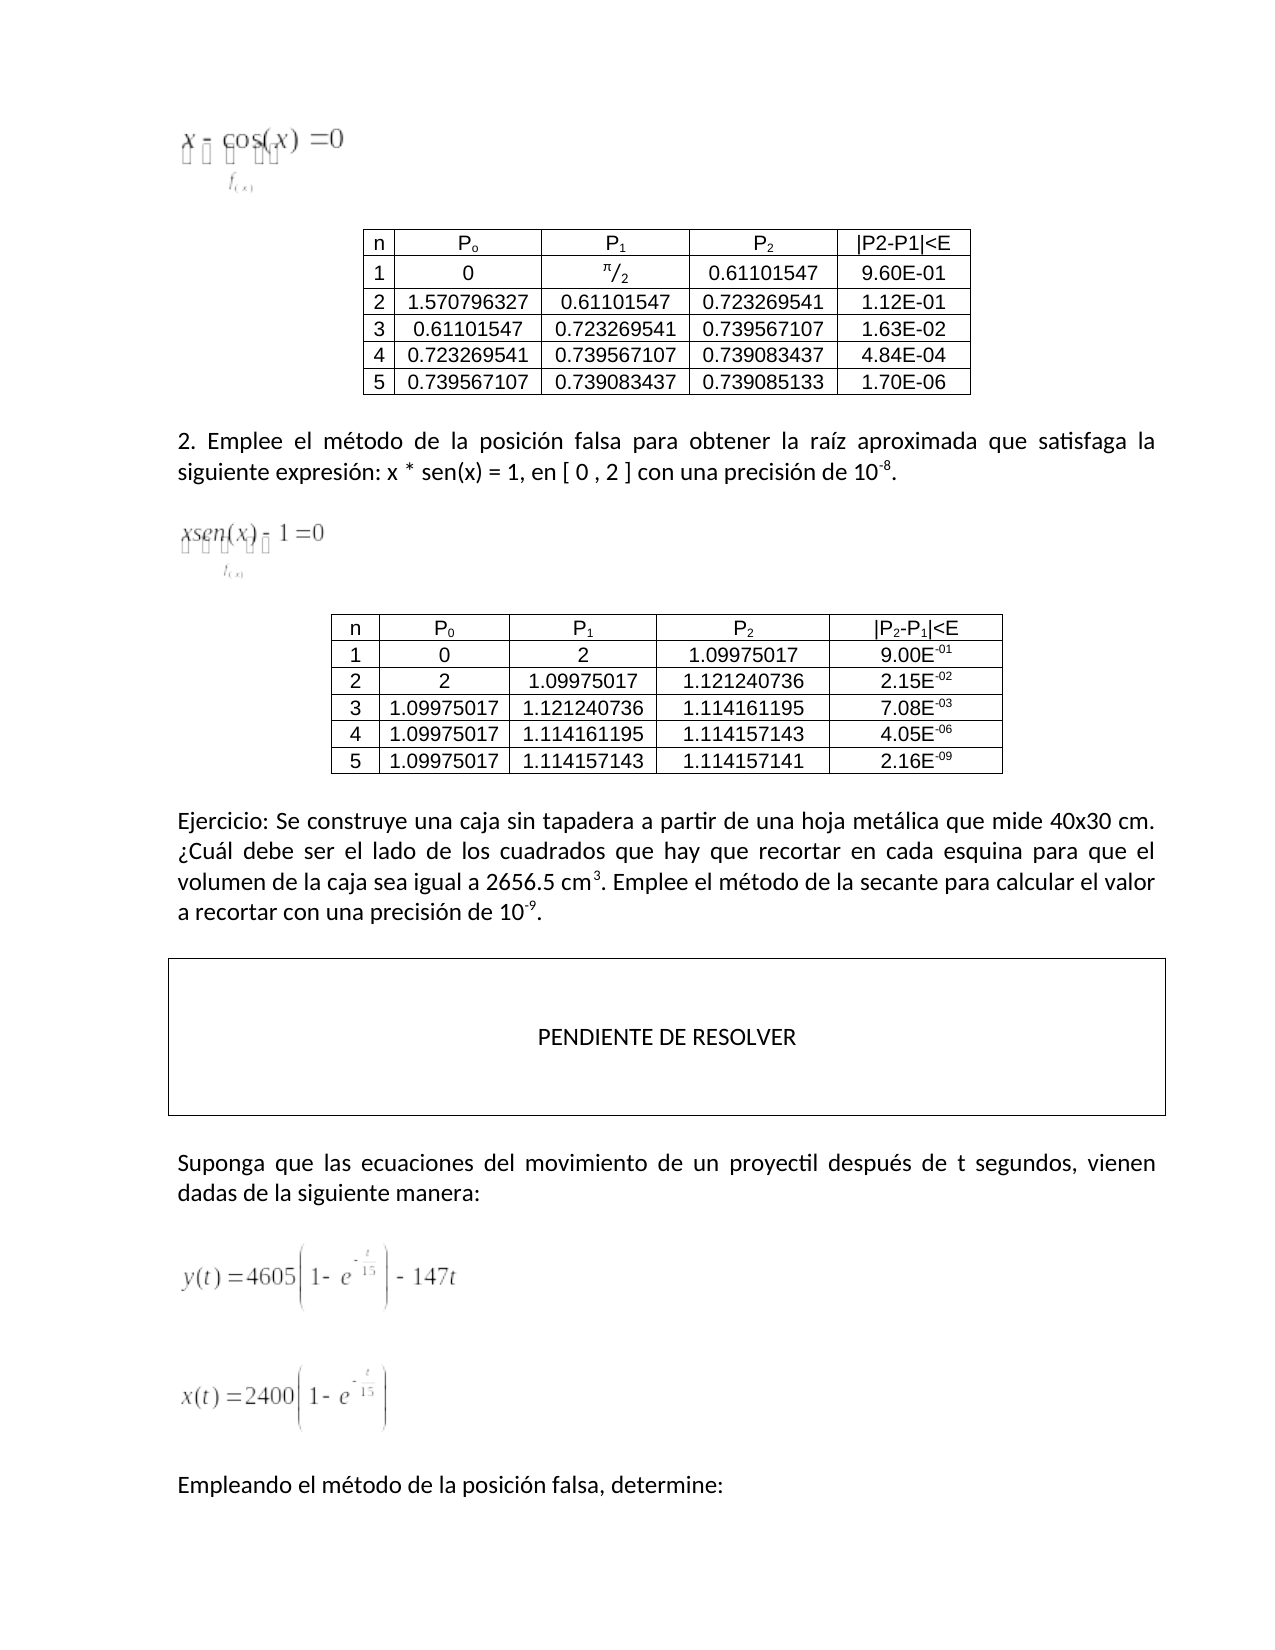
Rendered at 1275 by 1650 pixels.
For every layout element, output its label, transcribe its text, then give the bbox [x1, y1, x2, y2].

table_cell 1.09975017 [510, 668, 656, 693]
table_cell 1.70E-06 [838, 369, 970, 394]
table_cell 4.84E-04 [838, 342, 970, 367]
table_cell 0.61101547 [690, 256, 837, 288]
table_cell 0.723269541 [395, 342, 541, 367]
table_cell 0.723269541 [690, 289, 837, 314]
table_cell 1 [364, 256, 394, 288]
table_cell 0.739083437 [542, 369, 689, 394]
table_cell 2.15E-02 [830, 668, 1002, 693]
table_cell 2 [364, 289, 394, 314]
text Ejercicio: Se construye una caja sin tapadera a partir de una hoja metálica que mide 40x30 cm. ¿Cuál debe ser el lado de los cuadrados que hay que recortar en cada esquina para que el volumen de la caja sea igual a 2656.5 cm3. Emplee el método de la secante para calcular el valor a recortar con una precisión de 10-9. [177, 805, 1157, 927]
table_cell 5 [332, 748, 379, 773]
table_cell 2 [332, 668, 379, 693]
table_header |P2-P1|<E [830, 615, 1002, 640]
table_cell 1.114157143 [510, 748, 656, 773]
table_header n [332, 615, 379, 640]
text PENDIENTE DE RESOLVER [177, 1022, 1157, 1052]
table_cell 3 [332, 695, 379, 720]
table_header P1 [542, 230, 689, 255]
table_cell 1.12E-01 [838, 289, 970, 314]
table_header P2 [657, 615, 829, 640]
table_cell 7.08E-03 [830, 695, 1002, 720]
table_cell 9.60E-01 [838, 256, 970, 288]
table_cell π/2 [542, 256, 689, 288]
table_cell 0.739567107 [542, 342, 689, 367]
table_cell 4.05E-06 [830, 721, 1002, 747]
text Suponga que las ecuaciones del movimiento de un proyectil después de t segundos, vienen dadas de la siguiente manera: [177, 1147, 1157, 1208]
table_cell 0.61101547 [395, 315, 541, 341]
table_header P1 [510, 615, 656, 640]
table_cell 2 [380, 668, 509, 693]
table_cell 1.570796327 [395, 289, 541, 314]
table_cell 0.723269541 [542, 315, 689, 341]
table_cell 4 [364, 342, 394, 367]
table_cell 1.63E-02 [838, 315, 970, 341]
table_cell 0.739085133 [690, 369, 837, 394]
table_header Po [395, 230, 541, 255]
table_cell 9.00E-01 [830, 641, 1002, 667]
table_header n [364, 230, 394, 255]
table_cell 0.739083437 [690, 342, 837, 367]
table_cell 5 [364, 369, 394, 394]
table_cell 2 [510, 641, 656, 667]
table_cell 3 [364, 315, 394, 341]
table_cell 0 [395, 256, 541, 288]
table_cell 0.739567107 [690, 315, 837, 341]
table_cell 1 [332, 641, 379, 667]
table_cell 0 [380, 641, 509, 667]
table_cell 1.121240736 [657, 668, 829, 693]
text 2. Emplee el método de la posición falsa para obtener la raíz aproximada que satisfaga la siguiente expresión: x * sen(x) = 1, en [ 0 , 2 ] con una precisión de 10-8. [177, 426, 1157, 487]
table_cell 1.09975017 [657, 641, 829, 667]
table_cell 4 [332, 721, 379, 747]
table_header |P2-P1|<E [838, 230, 970, 255]
table_cell 1.114157143 [657, 721, 829, 747]
table_cell 1.114161195 [657, 695, 829, 720]
table_cell 1.114161195 [510, 721, 656, 747]
table_header P0 [380, 615, 509, 640]
table_cell 1.09975017 [380, 721, 509, 747]
table_cell 1.114157141 [657, 748, 829, 773]
table_header P2 [690, 230, 837, 255]
table_cell 0.739567107 [395, 369, 541, 394]
table_cell 2.16E-09 [830, 748, 1002, 773]
table_cell 1.09975017 [380, 695, 509, 720]
table_cell 1.09975017 [380, 748, 509, 773]
text Empleando el método de la posición falsa, determine: [177, 1469, 1157, 1500]
table_cell 1.121240736 [510, 695, 656, 720]
table_cell 0.61101547 [542, 289, 689, 314]
